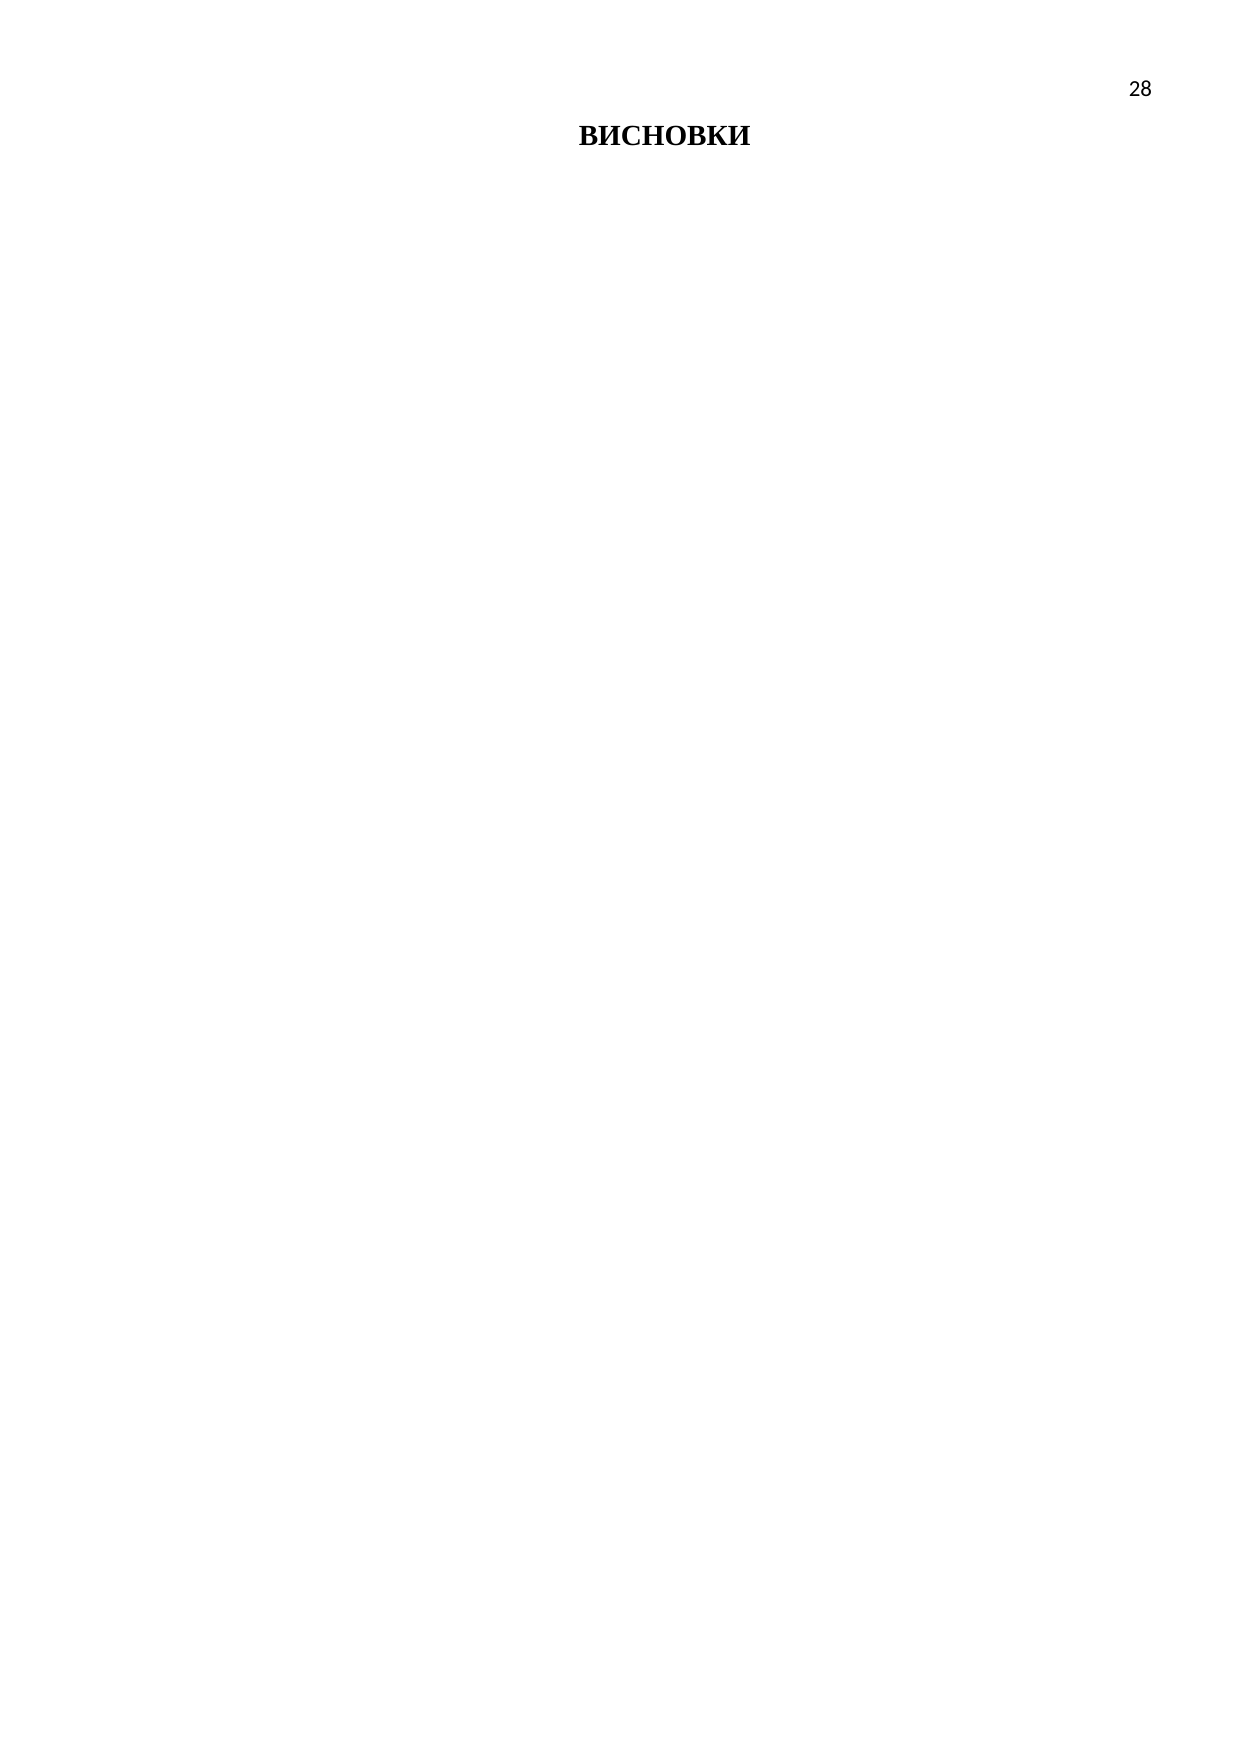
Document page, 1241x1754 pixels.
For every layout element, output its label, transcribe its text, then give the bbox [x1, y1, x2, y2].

text ВИСНОВКИ [177, 118, 1152, 152]
